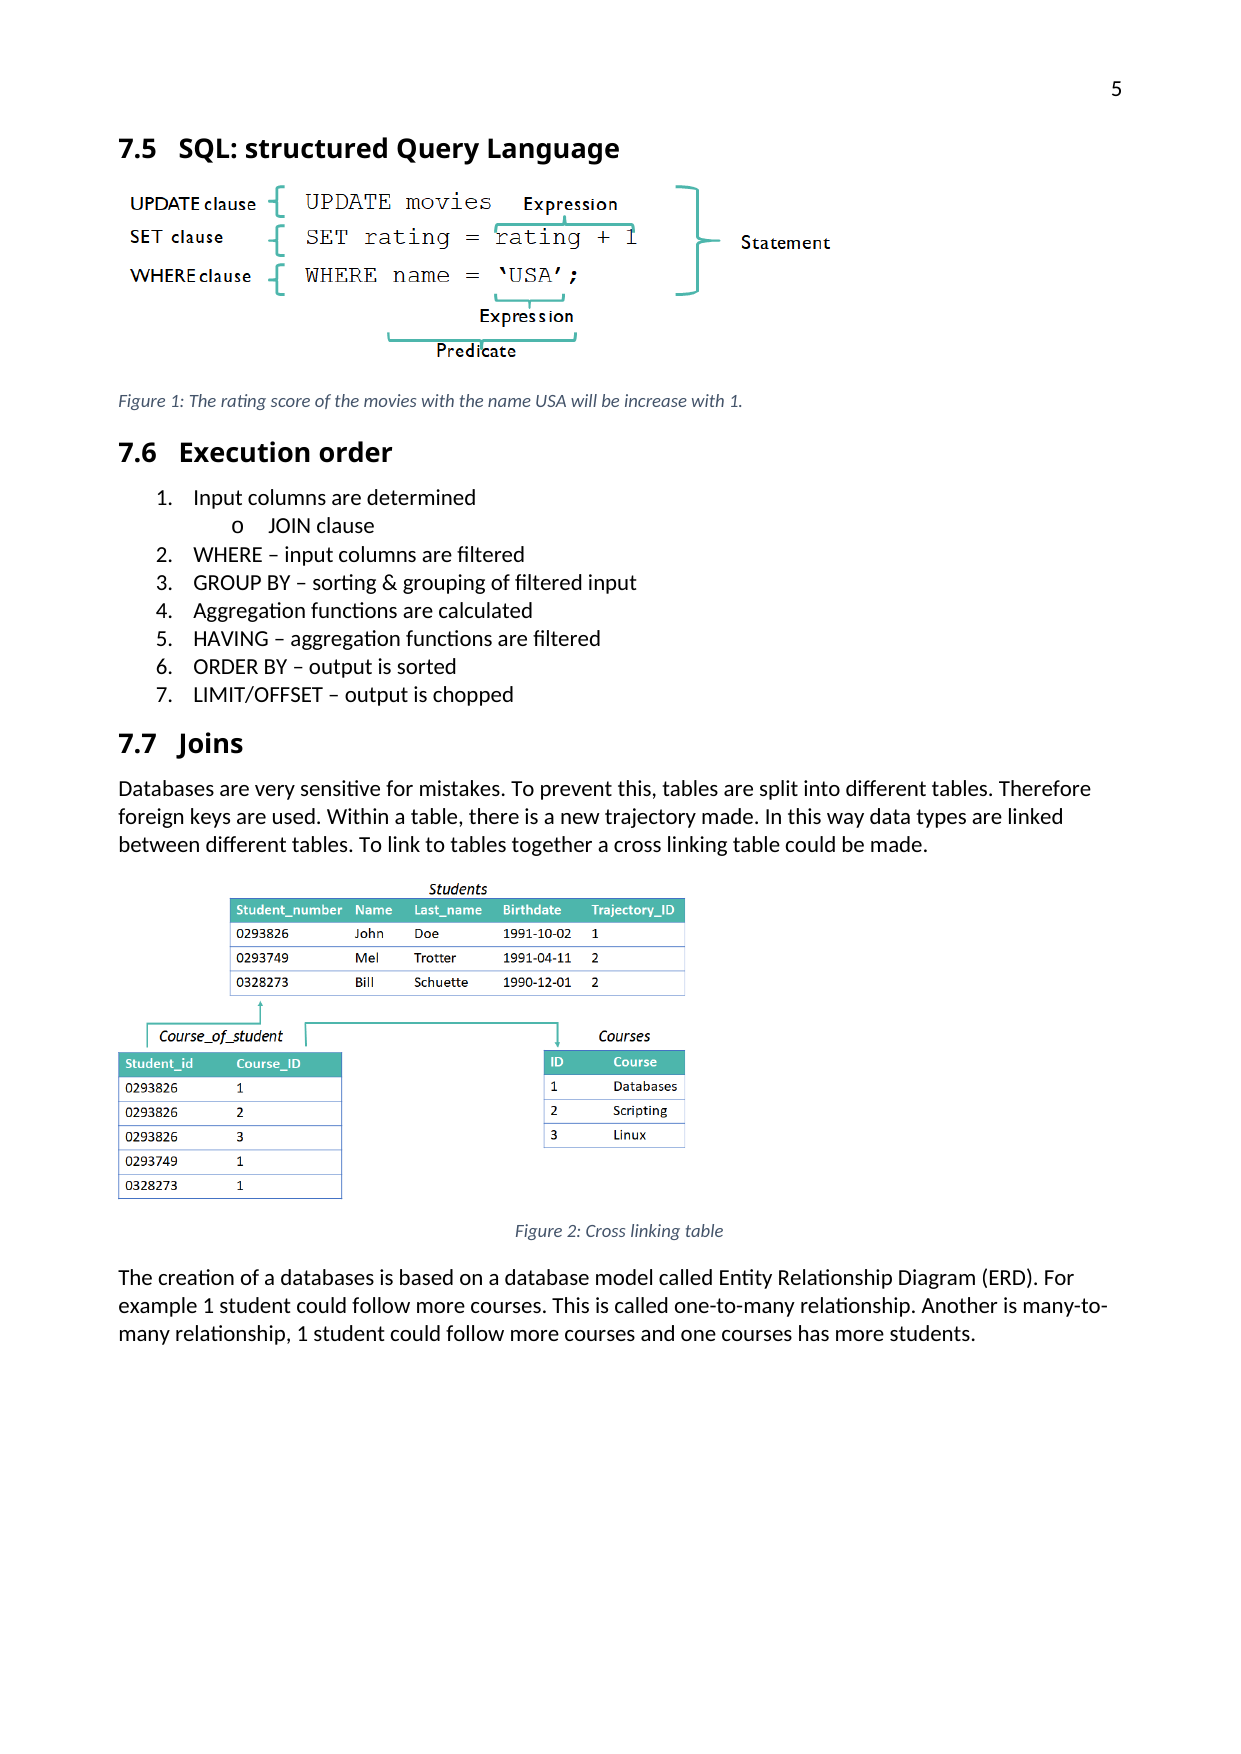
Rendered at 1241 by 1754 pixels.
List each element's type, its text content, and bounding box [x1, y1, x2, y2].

list JOIN clause [231, 511, 1122, 540]
list Input columns are determined [156, 483, 1122, 511]
list WHERE – input columns are filtered [156, 540, 1122, 568]
text Figure 1: The rating score of the movies with the name USA will be increase with 1. [118, 389, 1122, 412]
list ORDER BY – output is sorted [156, 652, 1122, 680]
list HAVING – aggregation functions are filtered [156, 624, 1122, 652]
list Aggregation functions are calculated [156, 596, 1122, 624]
list LIMIT/OFFSET – output is chopped [156, 680, 1122, 708]
subtitle Execution order [118, 433, 1122, 470]
text Figure 2: Cross linking table [118, 1219, 1122, 1242]
picture [118, 179, 840, 373]
subtitle SQL: structured Query Language [118, 130, 1122, 167]
list GROUP BY – sorting & grouping of filtered input [156, 568, 1122, 596]
text Databases are very sensitive for mistakes. To prevent this, tables are split into different tables. Therefore foreign keys are used. Within a table, there is a new trajectory made. In this way data types are linked between different tables. To link to tables together a cross linking table could be made. [118, 774, 1122, 858]
subtitle Joins [118, 725, 1122, 762]
picture [118, 874, 686, 1203]
text The creation of a databases is based on a database model called Entity Relationship Diagram (ERD). For example 1 student could follow more courses. This is called one-to-many relationship. Another is many-to-many relationship, 1 student could follow more courses and one courses has more students. [118, 1263, 1122, 1347]
